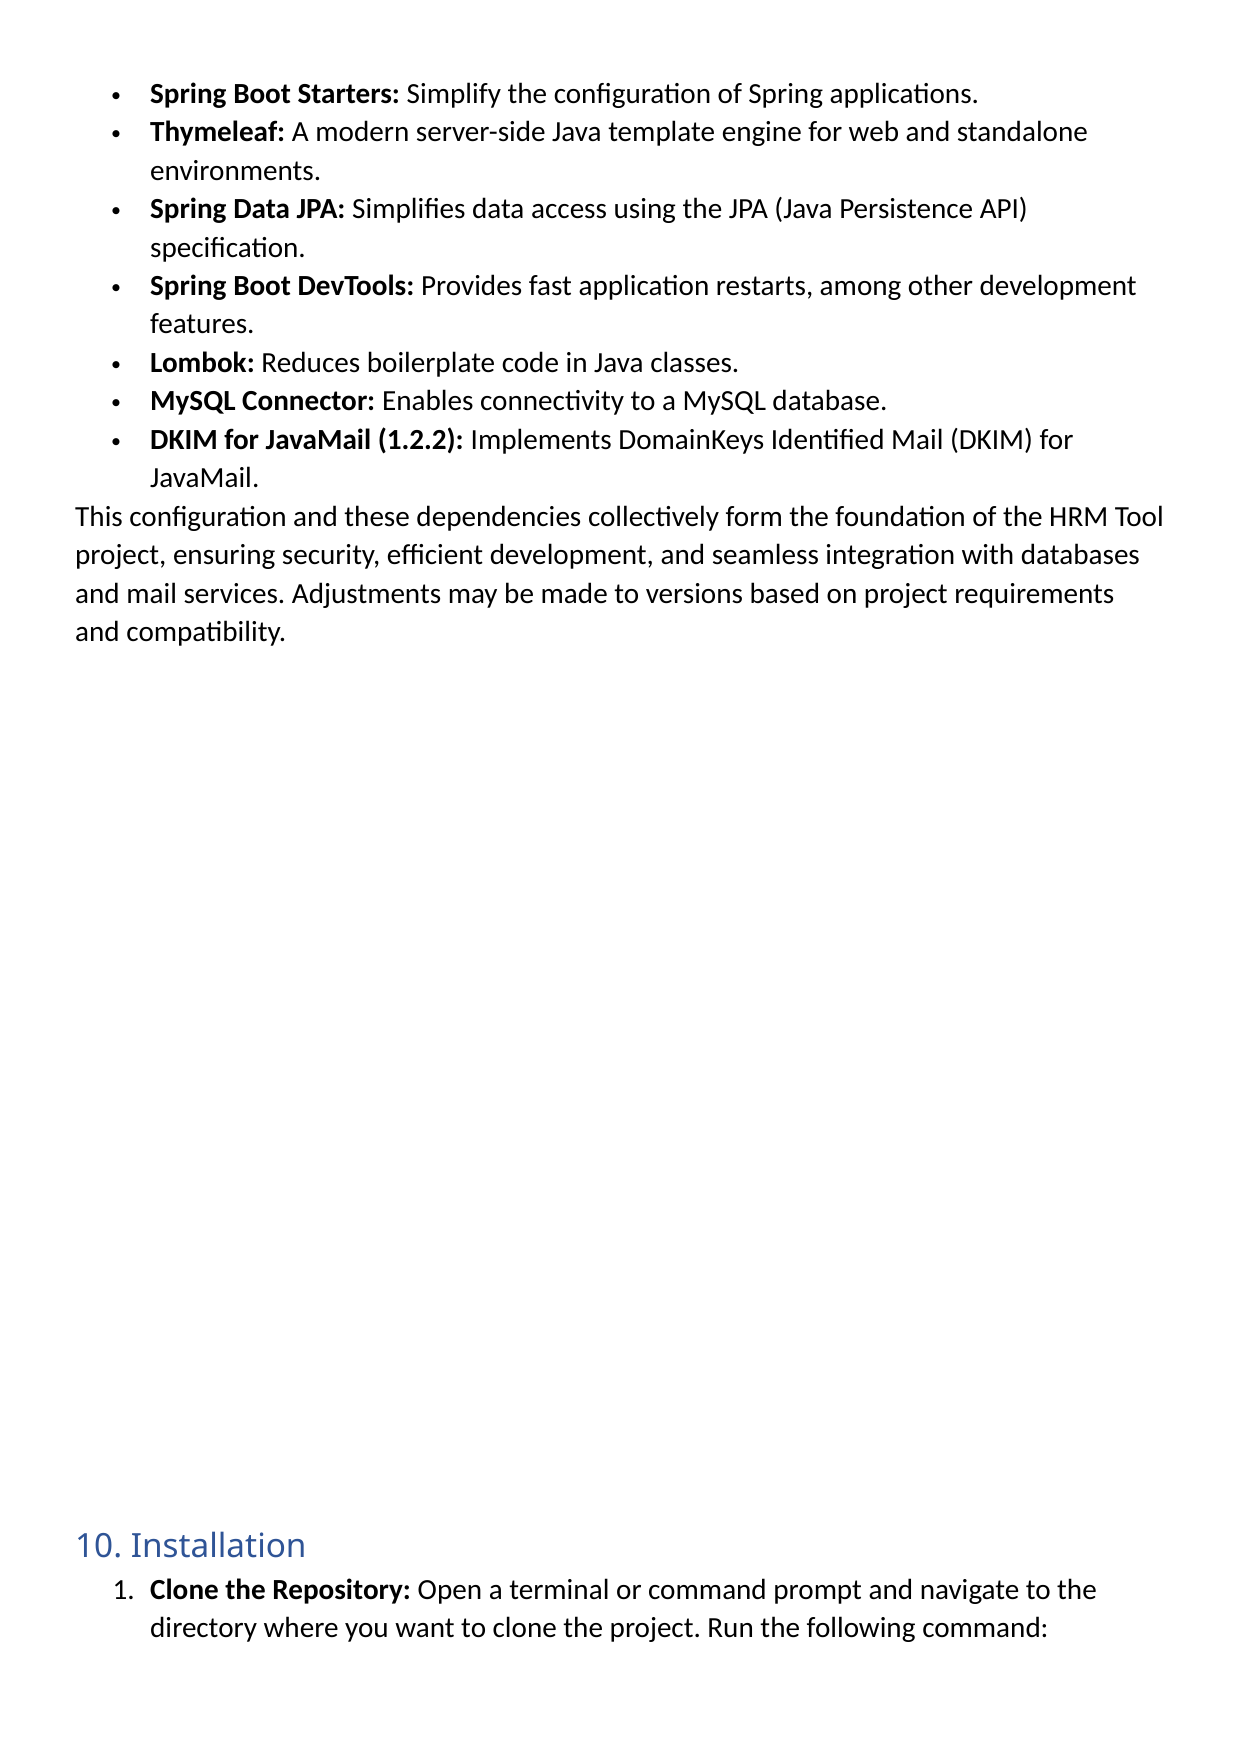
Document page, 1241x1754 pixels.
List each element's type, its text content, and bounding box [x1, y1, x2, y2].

list Lombok: Reduces boilerplate code in Java classes. [112, 344, 1165, 380]
subtitle 10. Installation [75, 1522, 1165, 1568]
list MySQL Connector: Enables connectivity to a MySQL database. [112, 382, 1165, 418]
text This configuration and these dependencies collectively form the foundation of the HRM Tool project, ensuring security, efficient development, and seamless integration with databases and mail services. Adjustments may be made to versions based on project requirements and compatibility. [75, 498, 1165, 649]
list Thymeleaf: A modern server-side Java template engine for web and standalone environments. [112, 113, 1165, 187]
list Spring Data JPA: Simplifies data access using the JPA (Java Persistence API) specification. [112, 190, 1165, 264]
list DKIM for JavaMail (1.2.2): Implements DomainKeys Identified Mail (DKIM) for JavaMail. [112, 421, 1165, 495]
list Clone the Repository: Open a terminal or command prompt and navigate to the directory where you want to clone the project. Run the following command: [112, 1571, 1165, 1645]
list Spring Boot DevTools: Provides fast application restarts, among other development features. [112, 267, 1165, 341]
list Spring Boot Starters: Simplify the configuration of Spring applications. [112, 75, 1165, 111]
